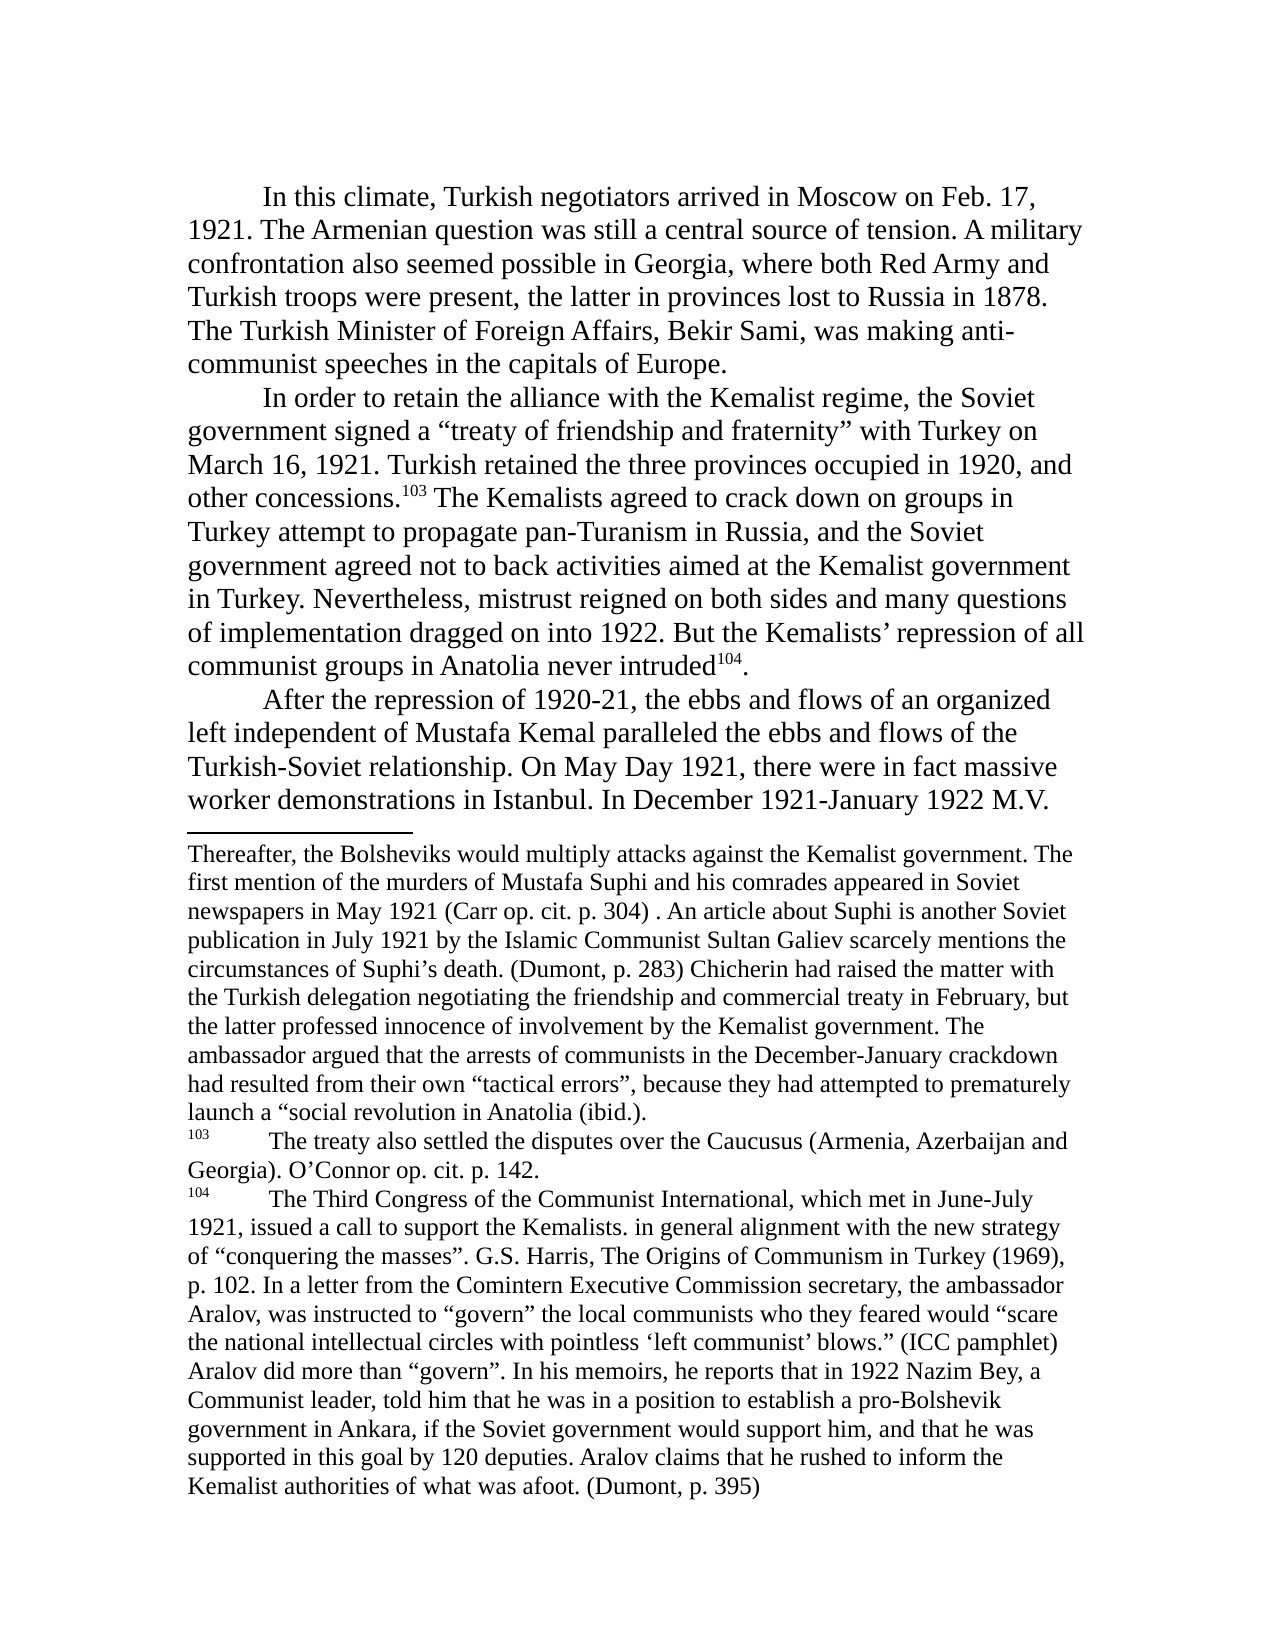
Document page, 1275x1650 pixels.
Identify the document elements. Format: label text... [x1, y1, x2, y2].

text In this climate, Turkish negotiators arrived in Moscow on Feb. 17, 1921. The Armenian question was still a central source of tension. A military confrontation also seemed possible in Georgia, where both Red Army and Turkish troops were present, the latter in provinces lost to Russia in 1878. The Turkish Minister of Foreign Affairs, Bekir Sami, was making anti-communist speeches in the capitals of Europe. [187, 179, 1087, 380]
text In order to retain the alliance with the Kemalist regime, the Soviet government signed a “treaty of friendship and fraternity” with Turkey on March 16, 1921. Turkish retained the three provinces occupied in 1920, and other concessions. The Kemalists agreed to crack down on groups in Turkey attempt to propagate pan-Turanism in Russia, and the Soviet government agreed not to back activities aimed at the Kemalist government in Turkey. Nevertheless, mistrust reigned on both sides and many questions of implementation dragged on into 1922. But the Kemalists’ repression of all communist groups in Anatolia never intruded. [187, 380, 1087, 682]
text After the repression of 1920-21, the ebbs and flows of an organized left independent of Mustafa Kemal paralleled the ebbs and flows of the Turkish-Soviet relationship. On May Day 1921, there were in fact massive worker demonstrations in Istanbul. In December 1921-January 1922 M.V. Frunze, commander-in-chief of Soviet forces in the Ukraine, made an extended visit to Ankara that was a high-water mark in relations. Some of the Communists who had received long sentences had already been amnestied in September 1921, and in March 1922, several of them were authorized to reconstitute the “People’s Communist Party of Turkey”. The Soviet ambassador kept Kemal Pasha well apprised of their activities. [187, 682, 1087, 816]
